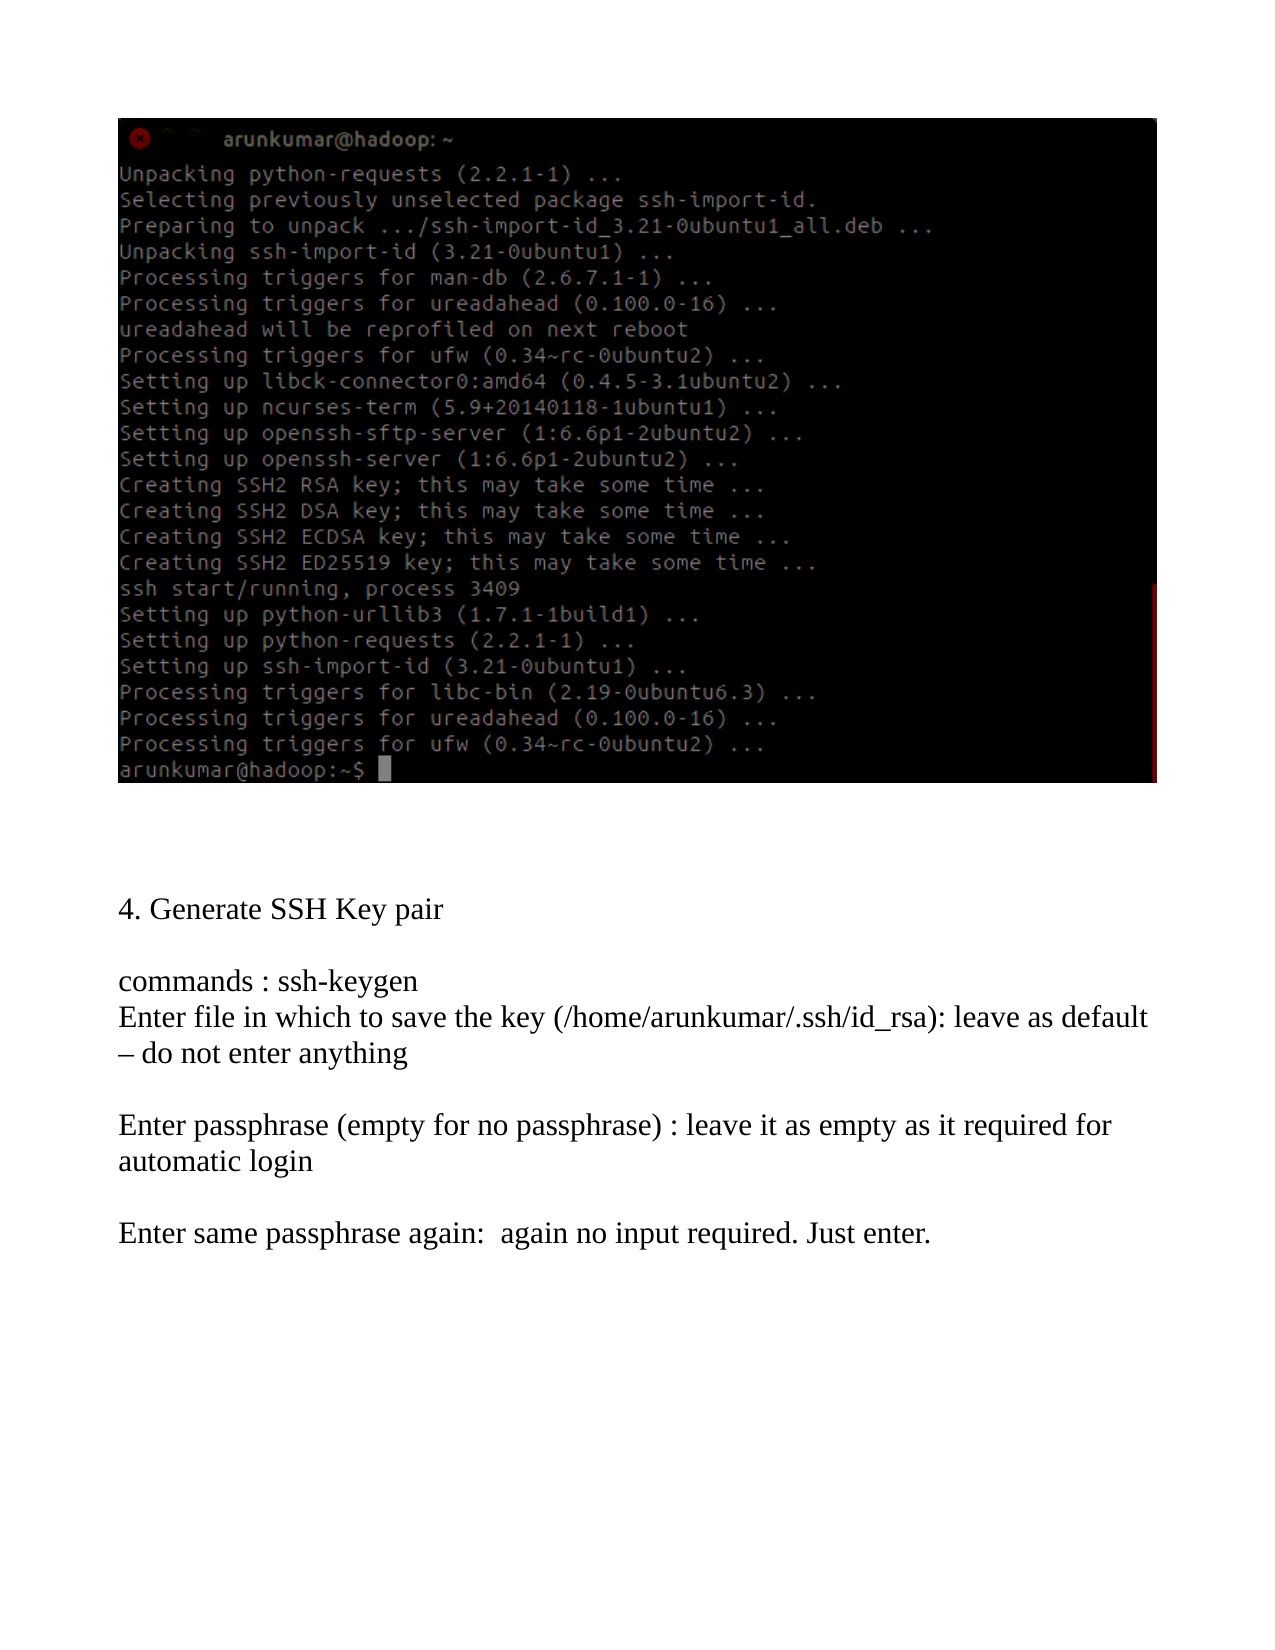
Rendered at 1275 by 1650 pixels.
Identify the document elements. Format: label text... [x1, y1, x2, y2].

text commands : ssh-keygen [118, 962, 1157, 998]
text Enter file in which to save the key (/home/arunkumar/.ssh/id_rsa): leave as default – do not enter anything [118, 998, 1157, 1070]
text 4. Generate SSH Key pair [118, 891, 1157, 926]
text Enter same passphrase again: again no input required. Just enter. [118, 1214, 1157, 1250]
text Enter passphrase (empty for no passphrase) : leave it as empty as it required for automatic login [118, 1106, 1157, 1178]
